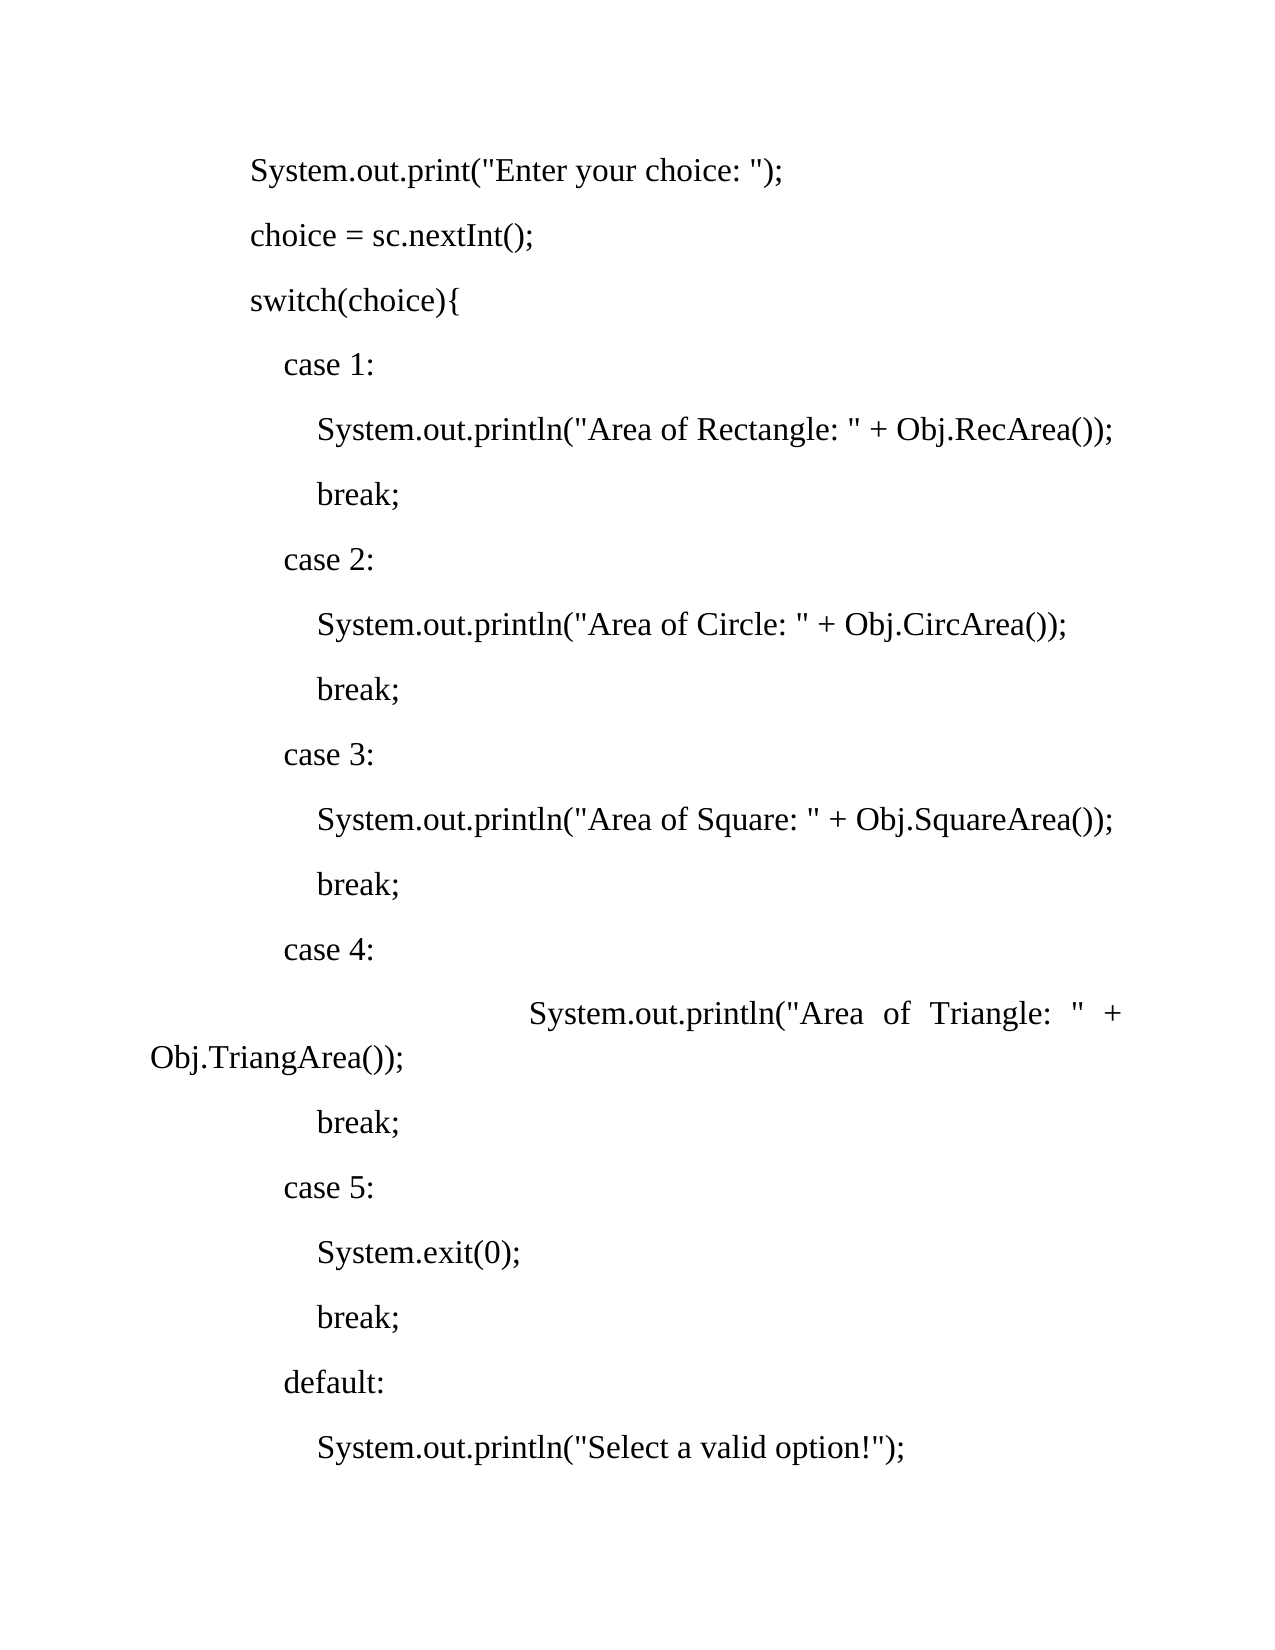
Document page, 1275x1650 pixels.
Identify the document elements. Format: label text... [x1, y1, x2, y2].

text break; [150, 474, 1125, 513]
text System.out.println("Area of Rectangle: " + Obj.RecArea()); [150, 409, 1125, 448]
text System.out.println("Select a valid option!"); [150, 1427, 1125, 1465]
text break; [150, 1297, 1125, 1336]
text System.exit(0); [150, 1232, 1125, 1271]
text case 1: [150, 345, 1125, 383]
text break; [150, 669, 1125, 707]
text break; [150, 1103, 1125, 1141]
text case 4: [150, 929, 1125, 967]
text case 3: [150, 734, 1125, 772]
text choice = sc.nextInt(); [150, 215, 1125, 253]
text case 5: [150, 1167, 1125, 1206]
text System.out.println("Area of Square: " + Obj.SquareArea()); [150, 799, 1125, 837]
text System.out.println("Area of Circle: " + Obj.CircArea()); [150, 604, 1125, 643]
text switch(choice){ [150, 280, 1125, 318]
text break; [150, 864, 1125, 902]
text System.out.print("Enter your choice: "); [150, 150, 1125, 188]
text System.out.println("Area of Triangle: " + Obj.TriangArea()); [150, 994, 1125, 1076]
text default: [150, 1362, 1125, 1401]
text case 2: [150, 539, 1125, 578]
